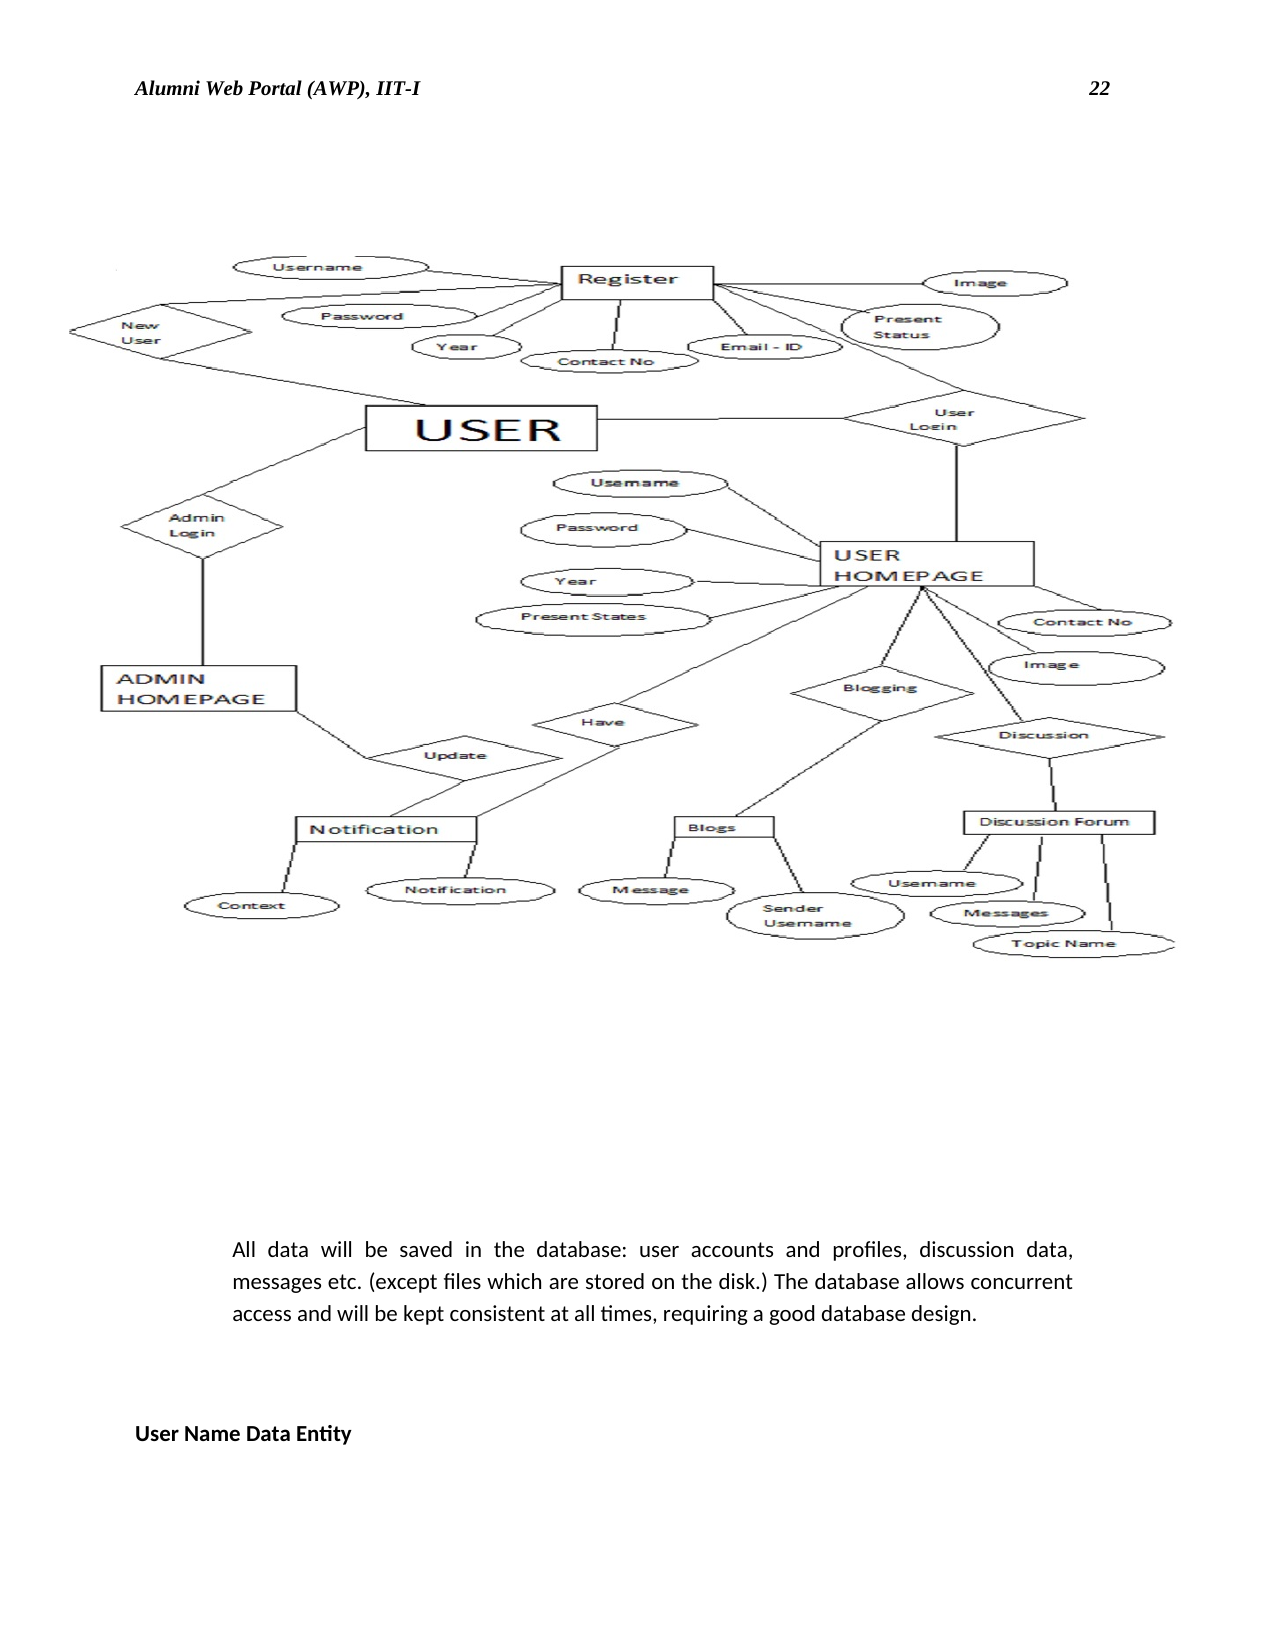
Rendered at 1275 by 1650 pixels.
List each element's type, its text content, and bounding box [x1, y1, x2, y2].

text User Name Data Entity [135, 1419, 1140, 1447]
text All data will be saved in the database: user accounts and profiles, discussion data, messages etc. (except files which are stored on the disk.) The database allows concurrent access and will be kept consistent at all times, requiring a good database design. [232, 1235, 1075, 1327]
picture [69, 256, 1219, 974]
